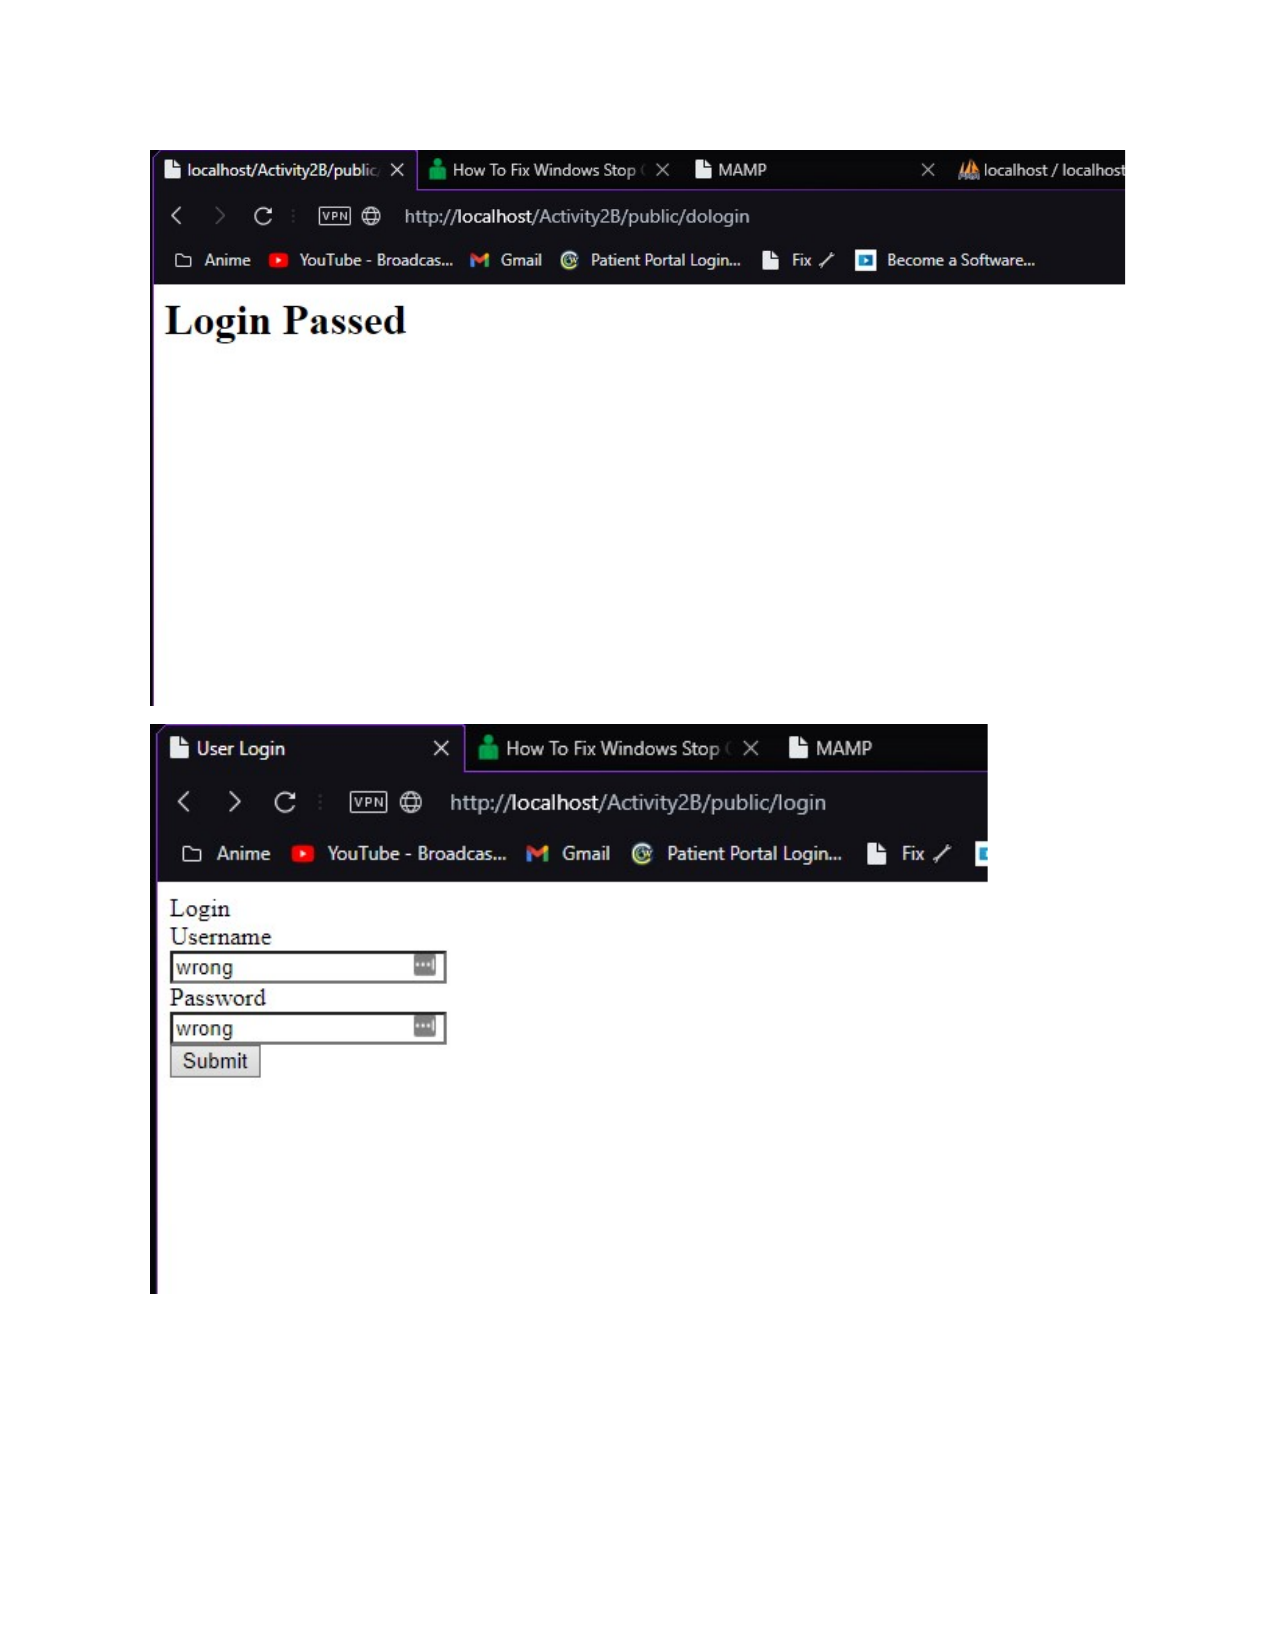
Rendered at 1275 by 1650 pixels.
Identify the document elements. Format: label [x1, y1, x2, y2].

picture [150, 724, 988, 1294]
picture [150, 150, 1125, 706]
